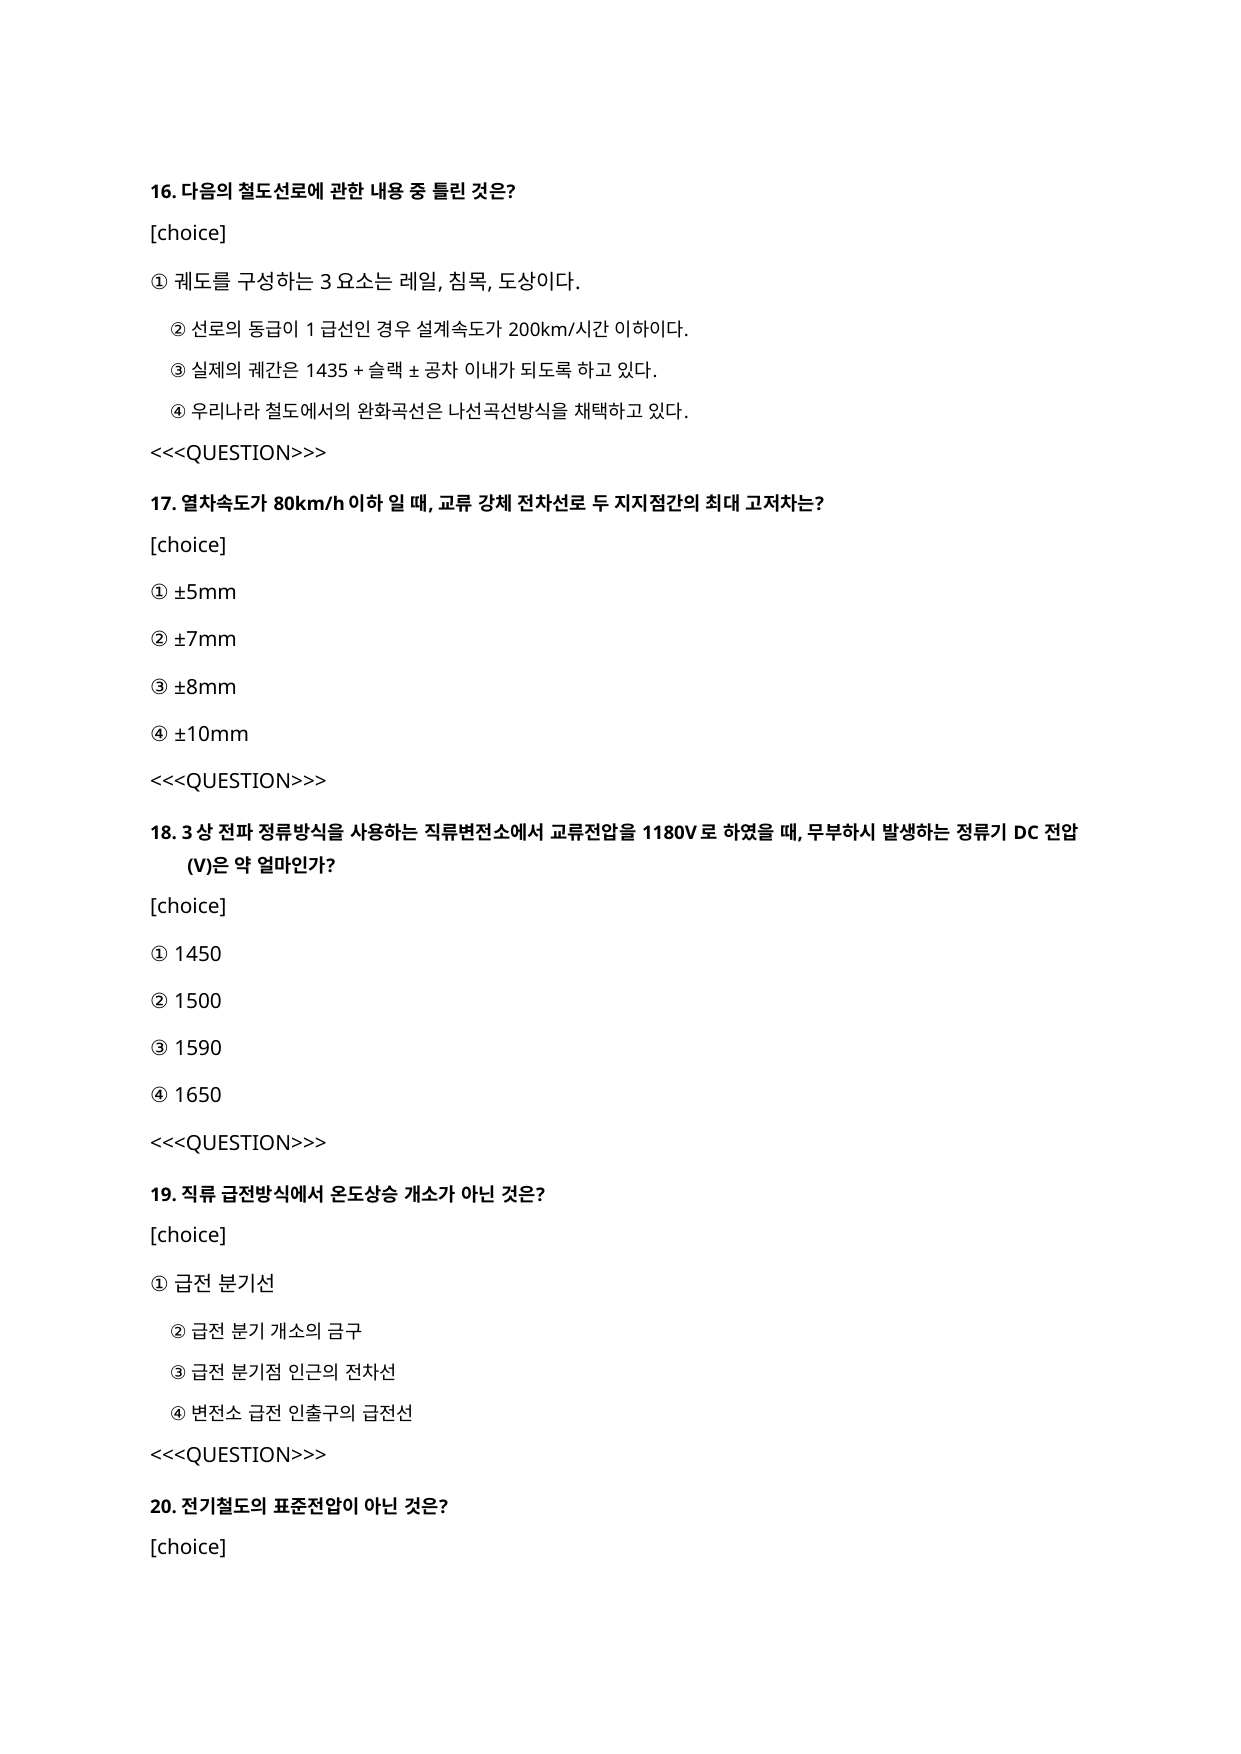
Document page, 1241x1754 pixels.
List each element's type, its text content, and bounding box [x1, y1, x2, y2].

text [choice] [150, 1220, 1090, 1249]
text ② 급전 분기 개소의 금구 [150, 1317, 1090, 1344]
text <<<QUESTION>>> [150, 1128, 1090, 1156]
text <<<QUESTION>>> [150, 438, 1090, 466]
text ① 1450 [150, 939, 1090, 967]
text ① ±5mm [150, 577, 1090, 606]
text [choice] [150, 530, 1090, 558]
text ② ±7mm [150, 624, 1090, 653]
text 20. 전기철도의 표준전압이 아닌 것은? [150, 1491, 1090, 1518]
text ④ 우리나라 철도에서의 완화곡선은 나선곡선방식을 채택하고 있다. [150, 397, 1090, 424]
text [choice] [150, 891, 1090, 920]
text ③ 1590 [150, 1033, 1090, 1062]
text ② 1500 [150, 986, 1090, 1014]
text [choice] [150, 218, 1090, 247]
text ④ 변전소 급전 인출구의 급전선 [150, 1399, 1090, 1426]
text <<<QUESTION>>> [150, 766, 1090, 795]
text [choice] [150, 1532, 1090, 1561]
text ① 급전 분기선 [150, 1268, 1090, 1298]
text ④ ±10mm [150, 719, 1090, 748]
text ③ ±8mm [150, 672, 1090, 700]
text 17. 열차속도가 80km/h이하 일 때, 교류 강체 전차선로 두 지지점간의 최대 고저차는? [150, 489, 1090, 516]
text <<<QUESTION>>> [150, 1440, 1090, 1468]
text ③ 급전 분기점 인근의 전차선 [150, 1358, 1090, 1385]
text ① 궤도를 구성하는 3요소는 레일, 침목, 도상이다. [150, 265, 1090, 296]
text 19. 직류 급전방식에서 온도상승 개소가 아닌 것은? [150, 1179, 1090, 1207]
text 18. 3상 전파 정류방식을 사용하는 직류변전소에서 교류전압을 1180V로 하였을 때, 무부하시 발생하는 정류기 DC 전압 (V)은 약 얼마인가? [150, 818, 1090, 878]
text ④ 1650 [150, 1081, 1090, 1109]
text 16. 다음의 철도선로에 관한 내용 중 틀린 것은? [150, 177, 1090, 204]
text ③ 실제의 궤간은 1435 + 슬랙 ± 공차 이내가 되도록 하고 있다. [150, 356, 1090, 383]
text ② 선로의 동급이 1급선인 경우 설계속도가 200km/시간 이하이다. [150, 315, 1090, 342]
